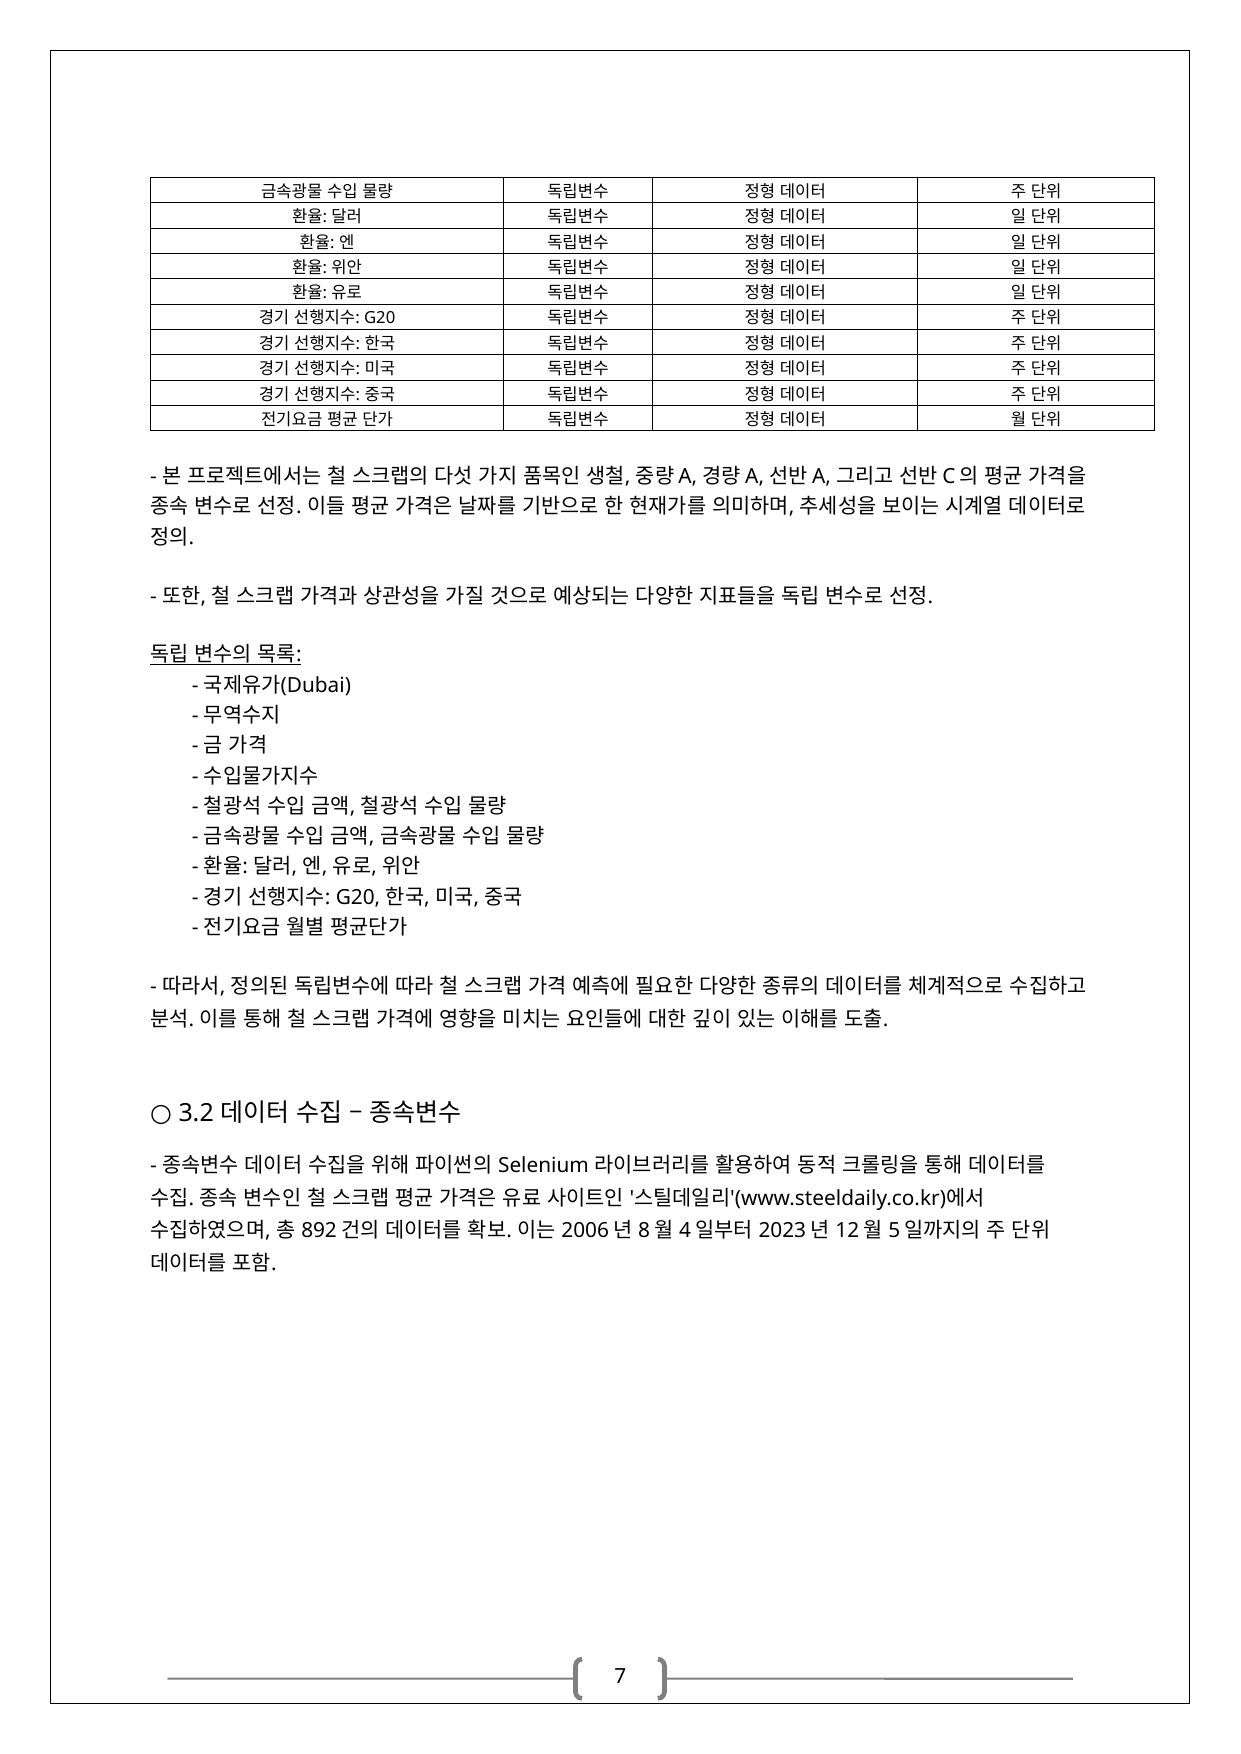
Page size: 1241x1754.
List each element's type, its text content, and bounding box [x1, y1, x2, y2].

text - 금 가격 [192, 728, 1090, 759]
table_cell 정형 데이터 [653, 178, 917, 202]
table_cell 경기 선행지수: G20 [151, 305, 503, 329]
table_cell 주 단위 [918, 355, 1154, 379]
table_cell 주 단위 [918, 330, 1154, 354]
table_cell 경기 선행지수: 미국 [151, 355, 503, 379]
table_cell 독립변수 [504, 254, 652, 278]
text - 국제유가(Dubai) [192, 668, 1090, 698]
table_cell 독립변수 [504, 203, 652, 228]
text - 철광석 수입 금액, 철광석 수입 물량 [192, 789, 1090, 819]
text - 전기요금 월별 평균단가 [192, 910, 1090, 941]
table_cell 월 단위 [918, 406, 1154, 430]
table_cell 독립변수 [504, 355, 652, 379]
text - 종속변수 데이터 수집을 위해 파이썬의 Selenium 라이브러리를 활용하여 동적 크롤링을 통해 데이터를 수집. 종속 변수인 철 스크랩 평균 가격은 유료 사이트인 '스틸데일리'(www.steeldaily.co.kr)에서 수집하였으며, 총 892건의 데이터를 확보. 이는 2006년 8월 4일부터 2023년 12월 5일까지의 주 단위 데이터를 포함. [150, 1148, 1090, 1277]
text - 또한, 철 스크랩 가격과 상관성을 가질 것으로 예상되는 다양한 지표들을 독립 변수로 선정. [150, 579, 1090, 609]
table_cell 정형 데이터 [653, 229, 917, 253]
table_cell 일 단위 [918, 279, 1154, 303]
table_cell 정형 데이터 [653, 305, 917, 329]
text - 수입물가지수 [192, 759, 1090, 789]
table_cell 독립변수 [504, 279, 652, 303]
table_cell 일 단위 [918, 229, 1154, 253]
table_cell 정형 데이터 [653, 203, 917, 228]
text ○ 3.2 데이터 수집 – 종속변수 [150, 1092, 1090, 1129]
text - 경기 선행지수: G20, 한국, 미국, 중국 [192, 880, 1090, 910]
table_cell 독립변수 [504, 381, 652, 405]
table_cell 환율: 엔 [151, 229, 503, 253]
table_cell 독립변수 [504, 330, 652, 354]
table_cell 정형 데이터 [653, 406, 917, 430]
table_cell 정형 데이터 [653, 254, 917, 278]
table_cell 정형 데이터 [653, 279, 917, 303]
table_cell 일 단위 [918, 203, 1154, 228]
table_cell 주 단위 [918, 305, 1154, 329]
text - 금속광물 수입 금액, 금속광물 수입 물량 [192, 819, 1090, 850]
table_cell 독립변수 [504, 305, 652, 329]
table_cell 전기요금 평균 단가 [151, 406, 503, 430]
table_cell 정형 데이터 [653, 330, 917, 354]
table_cell 주 단위 [918, 178, 1154, 202]
table_cell 경기 선행지수: 중국 [151, 381, 503, 405]
table_cell 환율: 위안 [151, 254, 503, 278]
table_cell 독립변수 [504, 229, 652, 253]
table_cell 독립변수 [504, 406, 652, 430]
table_cell 주 단위 [918, 381, 1154, 405]
table_cell 독립변수 [504, 178, 652, 202]
text - 본 프로젝트에서는 철 스크랩의 다섯 가지 품목인 생철, 중량A, 경량A, 선반A, 그리고 선반C의 평균 가격을 종속 변수로 선정. 이들 평균 가격은 날짜를 기반으로 한 현재가를 의미하며, 추세성을 보이는 시계열 데이터로 정의. [150, 459, 1090, 550]
table_cell 일 단위 [918, 254, 1154, 278]
table_cell 환율: 유로 [151, 279, 503, 303]
table_cell 금속광물 수입 물량 [151, 178, 503, 202]
text - 환율: 달러, 엔, 유로, 위안 [192, 850, 1090, 880]
table_cell 정형 데이터 [653, 381, 917, 405]
text - 무역수지 [192, 698, 1090, 728]
table_cell 환율: 달러 [151, 203, 503, 228]
table_cell 정형 데이터 [653, 355, 917, 379]
text - 따라서, 정의된 독립변수에 따라 철 스크랩 가격 예측에 필요한 다양한 종류의 데이터를 체계적으로 수집하고 분석. 이를 통해 철 스크랩 가격에 영향을 미치는 요인들에 대한 깊이 있는 이해를 도출. [150, 969, 1090, 1032]
table_cell 경기 선행지수: 한국 [151, 330, 503, 354]
text 독립 변수의 목록: [150, 638, 1090, 668]
